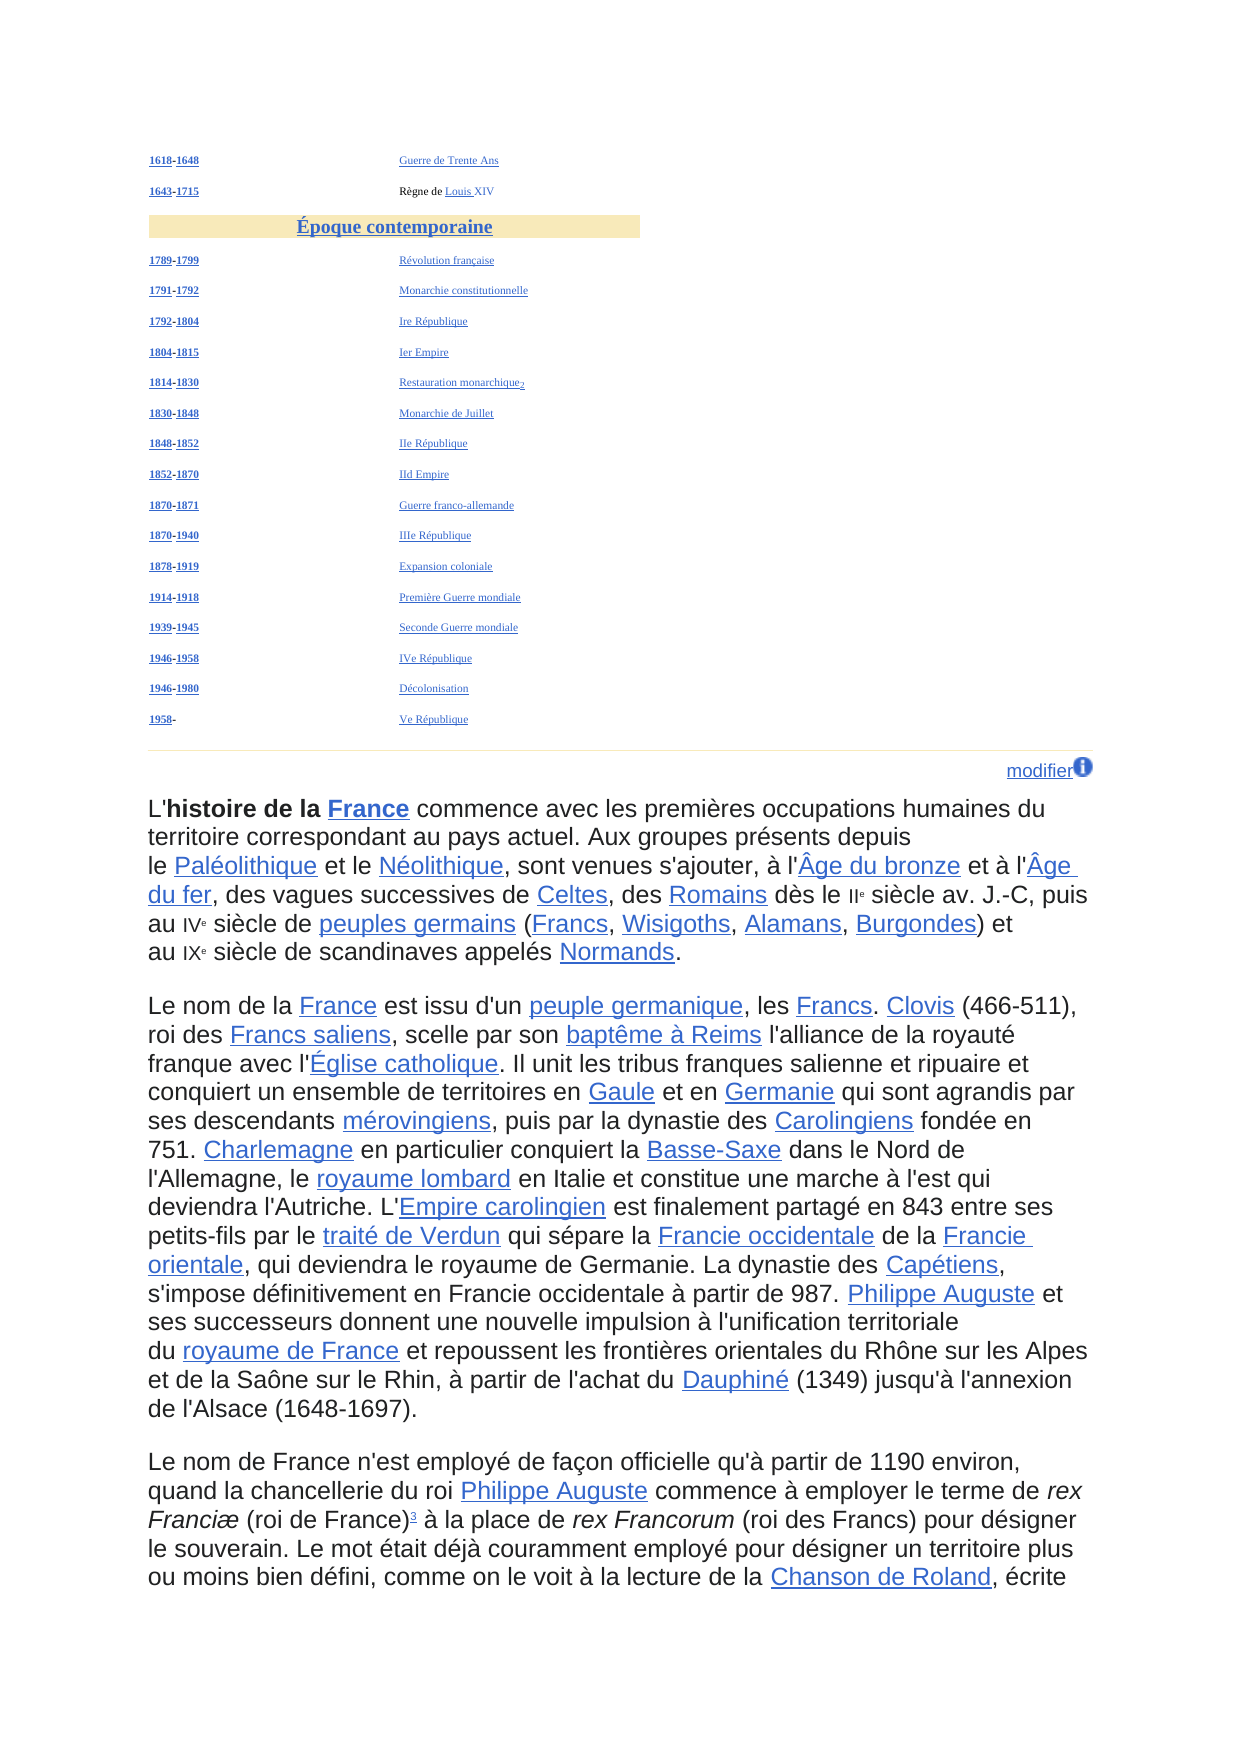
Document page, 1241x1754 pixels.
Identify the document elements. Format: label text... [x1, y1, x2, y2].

table_cell Guerre de Trente Ans [398, 148, 655, 178]
table_header Époque contemporaine [148, 209, 655, 247]
table_cell IIIe République [398, 523, 655, 553]
table_cell Règne de Louis XIV [398, 178, 655, 209]
table_cell 1791-1792 [148, 278, 397, 308]
table_cell Première Guerre mondiale [398, 584, 655, 615]
table_cell 1789-1799 [148, 247, 397, 278]
table_cell 1852-1870 [148, 462, 397, 492]
text Le nom de la France est issu d'un peuple germanique, les Francs. Clovis (466-511), roi des Francs saliens, scelle par son baptême à Reims l'alliance de la royauté franque avec l'Église catholique. Il unit les tribus franques salienne et ripuaire et conquiert un ensemble de territoires en Gaule et en Germanie qui sont agrandis par ses descendants mérovingiens, puis par la dynastie des Carolingiens fondée en 751. Charlemagne en particulier conquiert la Basse-Saxe dans le Nord de l'Allemagne, le royaume lombard en Italie et constitue une marche à l'est qui deviendra l'Autriche. L'Empire carolingien est finalement partagé en 843 entre ses petits-fils par le traité de Verdun qui sépare la Francie occidentale de la Francie orientale, qui deviendra le royaume de Germanie. La dynastie des Capétiens, s'impose définitivement en Francie occidentale à partir de 987. Philippe Auguste et ses successeurs donnent une nouvelle impulsion à l'unification territoriale du royaume de France et repoussent les frontières orientales du Rhône sur les Alpes et de la Saône sur le Rhin, à partir de l'achat du Dauphiné (1349) jusqu'à l'annexion de l'Alsace (1648-1697). [148, 991, 1093, 1422]
table_cell Ier Empire [398, 339, 655, 370]
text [148, 1447, 1093, 1591]
table_cell 1792-1804 [148, 309, 397, 339]
table_cell IIe République [398, 431, 655, 462]
text L'histoire de la France commence avec les premières occupations humaines du territoire correspondant au pays actuel. Aux groupes présents depuis le Paléolithique et le Néolithique, sont venues s'ajouter, à l'Âge du bronze et à l'Âge du fer, des vagues successives de Celtes, des Romains dès le iie siècle av. J.-C, puis au ive siècle de peuples germains (Francs, Wisigoths, Alamans, Burgondes) et au ixe siècle de scandinaves appelés Normands. [148, 793, 1093, 966]
table_cell 1814-1830 [148, 370, 397, 400]
table_cell 1830-1848 [148, 400, 397, 431]
table_cell Ire République [398, 309, 655, 339]
table_cell 1870-1940 [148, 523, 397, 553]
table_cell 1958- [148, 707, 397, 737]
table_cell Monarchie constitutionnelle [398, 278, 655, 308]
table_cell Décolonisation [398, 676, 655, 707]
table_cell Seconde Guerre mondiale [398, 615, 655, 645]
table_cell Monarchie de Juillet [398, 400, 655, 431]
table_cell 1939-1945 [148, 615, 397, 645]
table_cell Restauration monarchique2 [398, 370, 655, 400]
table_cell Révolution française [398, 247, 655, 278]
table_cell 1946-1958 [148, 645, 397, 676]
table_cell 1946-1980 [148, 676, 397, 707]
table_cell IId Empire [398, 462, 655, 492]
table_cell 1618-1648 [148, 148, 397, 178]
table_cell Expansion coloniale [398, 554, 655, 584]
text modifier [148, 751, 1093, 781]
table_cell IVe République [398, 645, 655, 676]
table_cell 1870-1871 [148, 492, 397, 523]
table_cell Ve République [398, 707, 655, 737]
table_cell Guerre franco-allemande [398, 492, 655, 523]
table_cell 1878-1919 [148, 554, 397, 584]
picture [1073, 757, 1093, 777]
table_cell 1643-1715 [148, 178, 397, 209]
table_cell 1914-1918 [148, 584, 397, 615]
table_cell 1848-1852 [148, 431, 397, 462]
table_cell 1804-1815 [148, 339, 397, 370]
